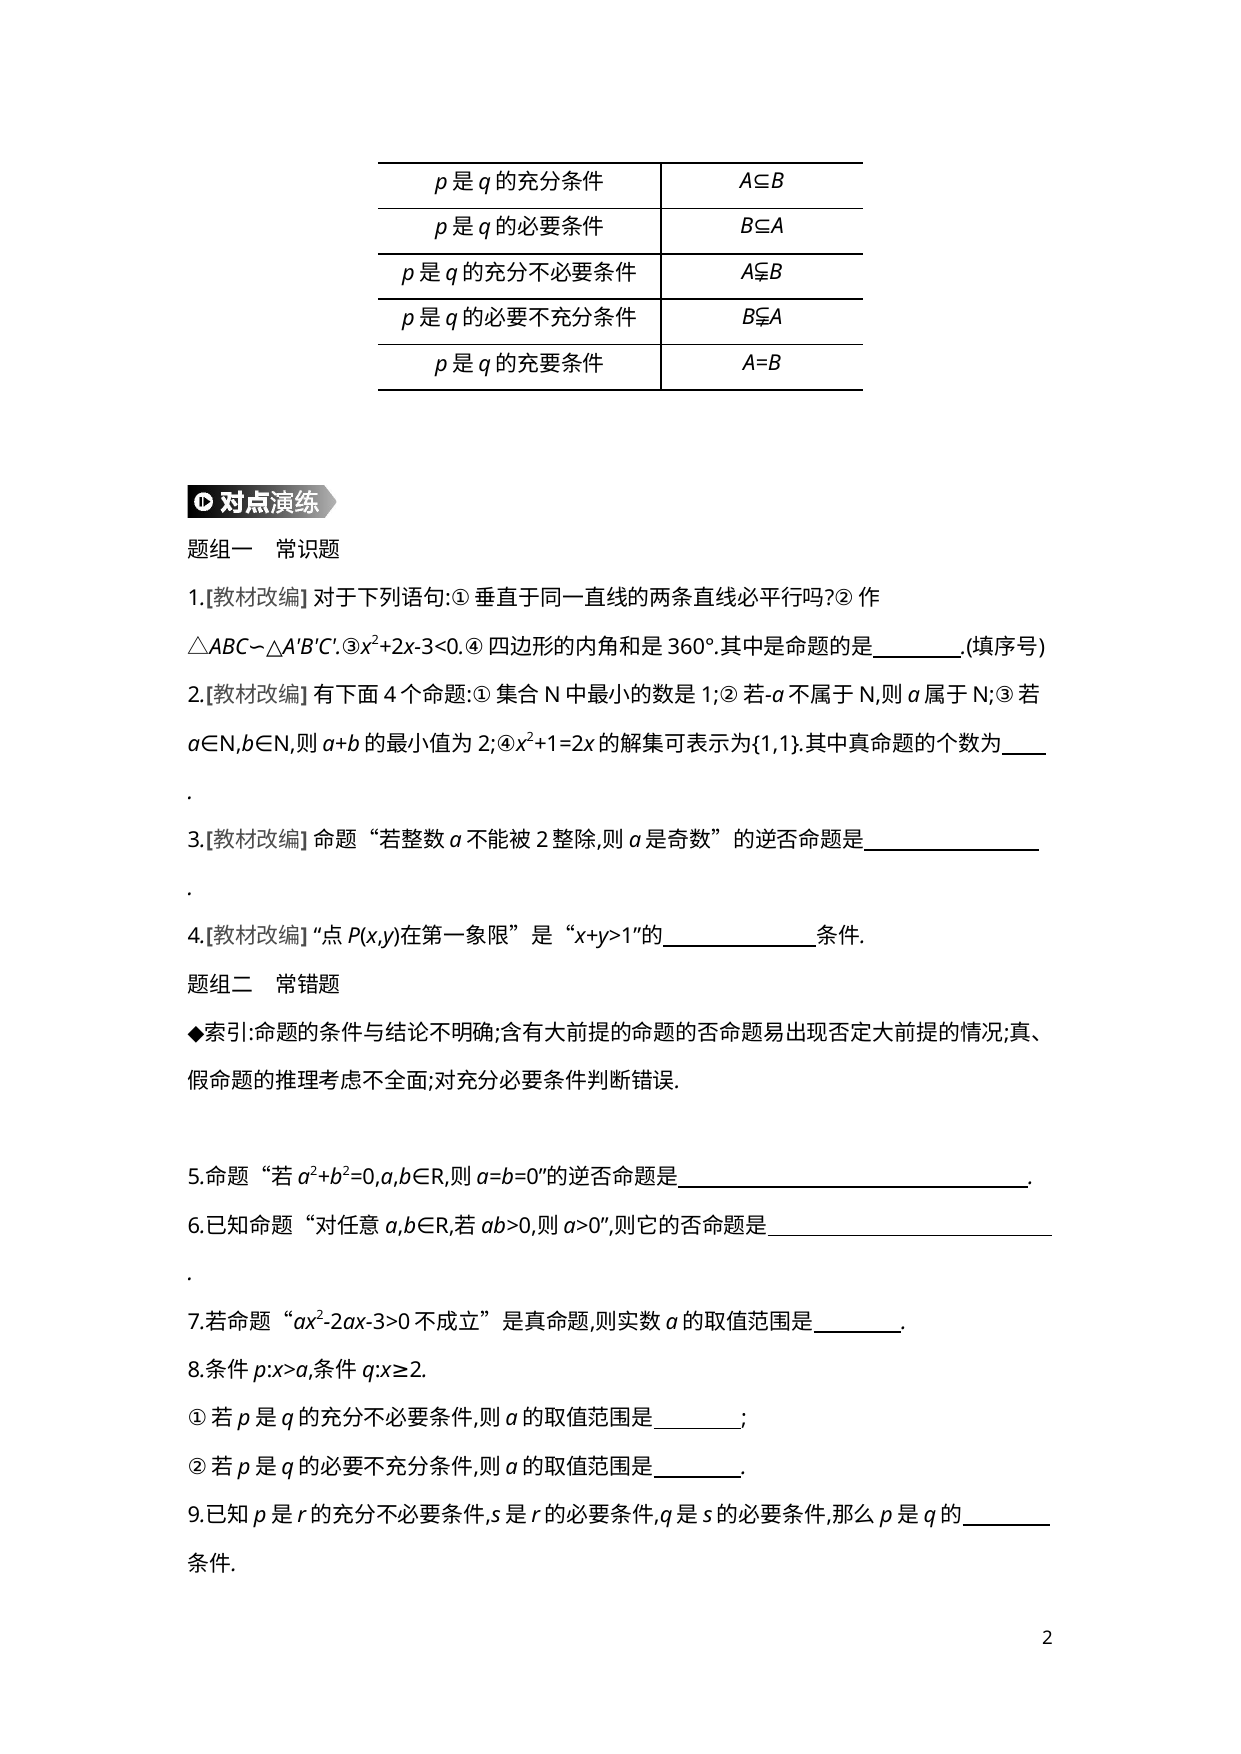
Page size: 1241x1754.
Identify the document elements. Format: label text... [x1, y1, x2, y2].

table_cell p是q的必要不充分条件 [378, 300, 660, 344]
text 8.条件p:x>a,条件q:x≥2. [187, 1352, 1053, 1384]
text 1.[教材改编] 对于下列语句:①垂直于同一直线的两条直线必平行吗?②作△ABC∽△A'B'C'.③x2+2x-3<0.④四边形的内角和是360°.其中是命题的是 .(填序号) [187, 580, 1053, 661]
text ①若p是q的充分不必要条件,则a的取值范围是 ; [187, 1400, 1053, 1433]
text ②若p是q的必要不充分条件,则a的取值范围是 . [187, 1448, 1053, 1481]
text 4.[教材改编] “点P(x,y)在第一象限”是“x+y>1”的 条件. [187, 918, 1053, 950]
table_cell A⫋B [662, 255, 862, 298]
text 3.[教材改编] 命题“若整数a不能被2整除,则a是奇数”的逆否命题是 . [187, 822, 1053, 903]
text 题组二 常错题 [187, 966, 1053, 999]
table_cell p是q的充分不必要条件 [378, 255, 660, 298]
text 2.[教材改编] 有下面4个命题:①集合N中最小的数是1;②若-a不属于N,则a属于N;③若a∈N,b∈N,则a+b的最小值为2;④x2+1=2x的解集可表示为{1,1}.其中真命题的个数为 . [187, 677, 1053, 807]
text 9.已知p是r的充分不必要条件,s是r的必要条件,q是s的必要条件,那么p是q的 条件. [187, 1497, 1053, 1578]
table_cell p是q的必要条件 [378, 209, 660, 253]
table_cell B⊆A [662, 209, 862, 253]
text 6.已知命题“对任意a,b∈R,若ab>0,则a>0”,则它的否命题是 . [187, 1207, 1053, 1288]
table_cell p是q的充要条件 [378, 345, 660, 389]
table_cell A=B [662, 345, 862, 389]
table_cell B⫋A [662, 300, 862, 344]
text 7.若命题“ax2-2ax-3>0不成立”是真命题,则实数a的取值范围是 . [187, 1303, 1053, 1336]
picture [187, 485, 337, 518]
text 5.命题“若a2+b2=0,a,b∈R,则a=b=0”的逆否命题是 . [187, 1159, 1053, 1191]
table_cell p是q的充分条件 [378, 164, 660, 207]
table_cell A⊆B [662, 164, 862, 207]
text ◆索引:命题的条件与结论不明确;含有大前提的命题的否命题易出现否定大前提的情况;真、假命题的推理考虑不全面;对充分必要条件判断错误. [187, 1014, 1053, 1096]
text 题组一 常识题 [187, 531, 1053, 564]
